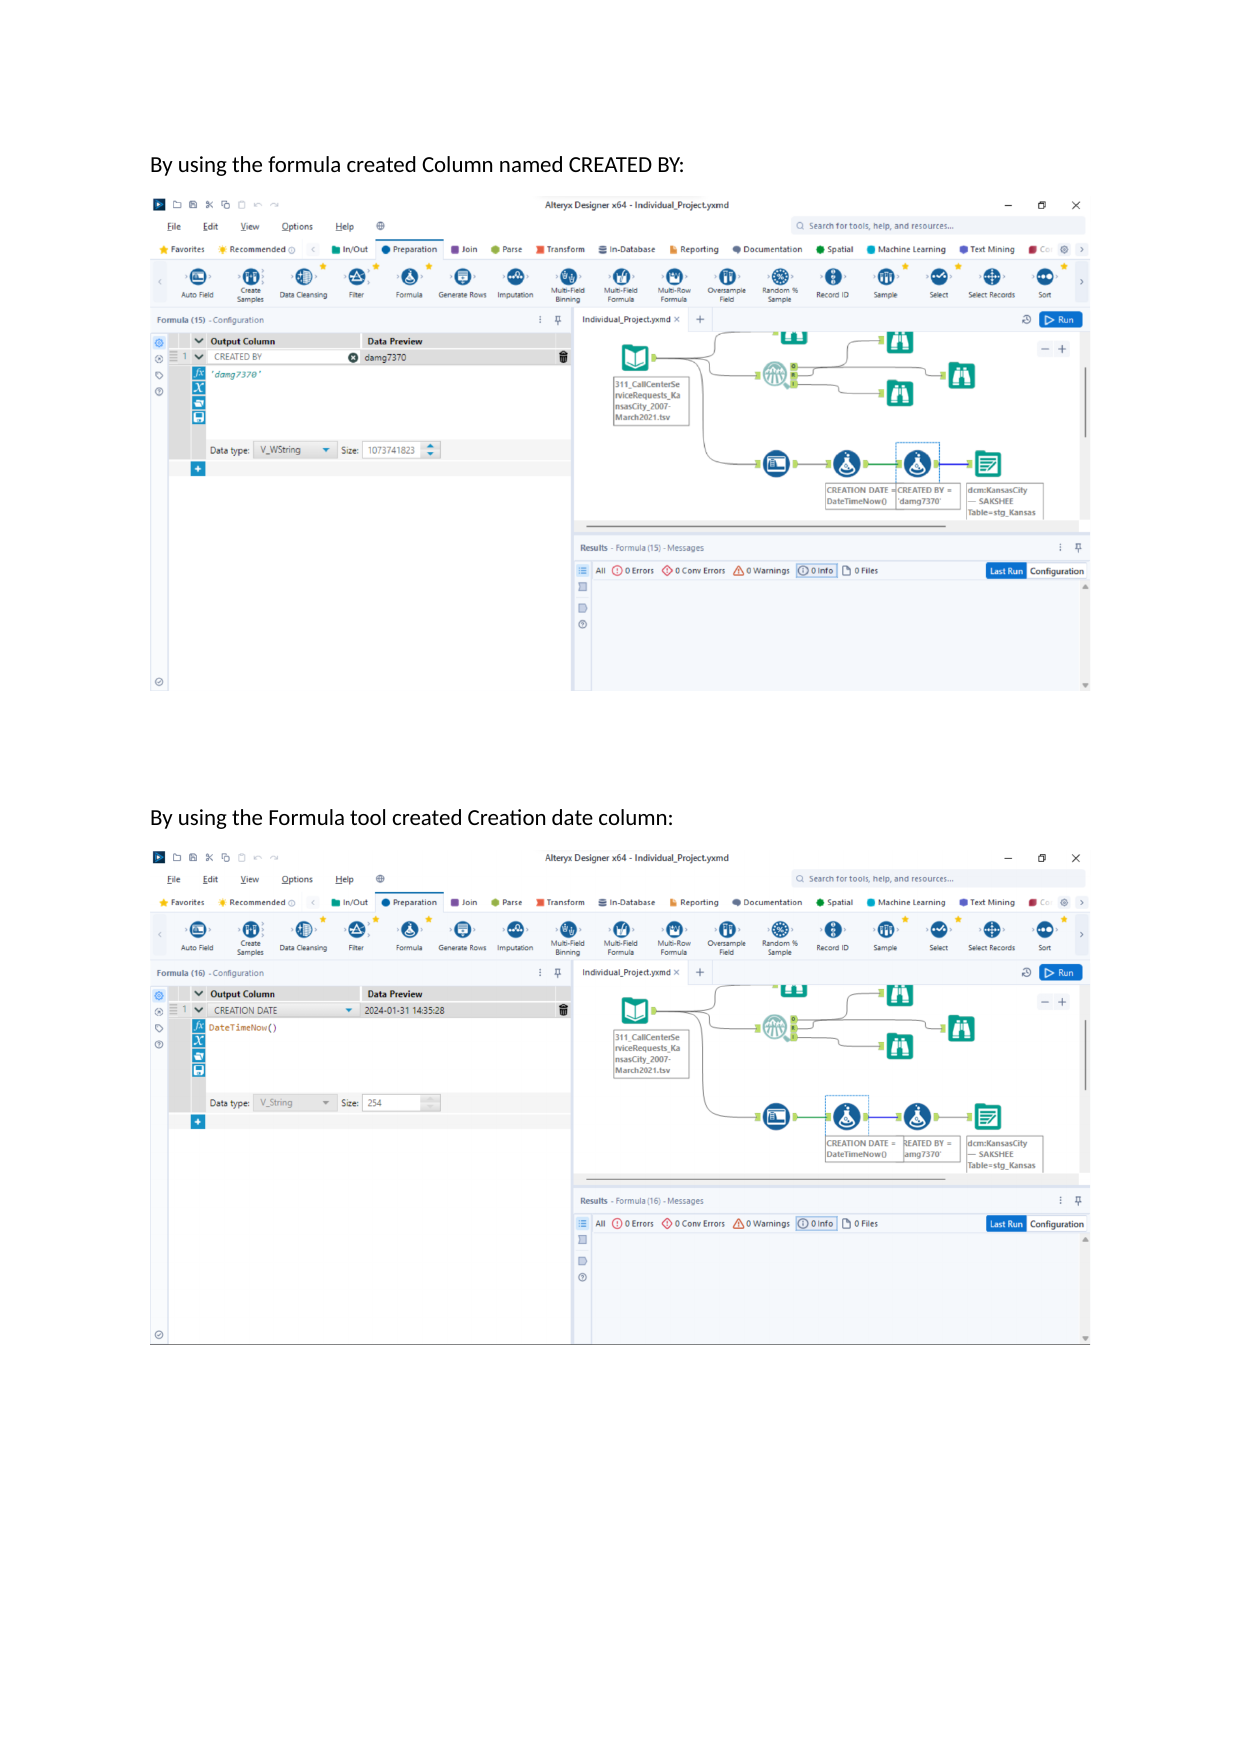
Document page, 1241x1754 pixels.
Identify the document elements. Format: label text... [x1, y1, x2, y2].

text By using the Formula tool created Creation date column: [150, 803, 1090, 831]
picture [150, 196, 1091, 691]
text By using the formula created Column named CREATED BY: [150, 150, 1090, 178]
picture [150, 850, 1091, 1345]
